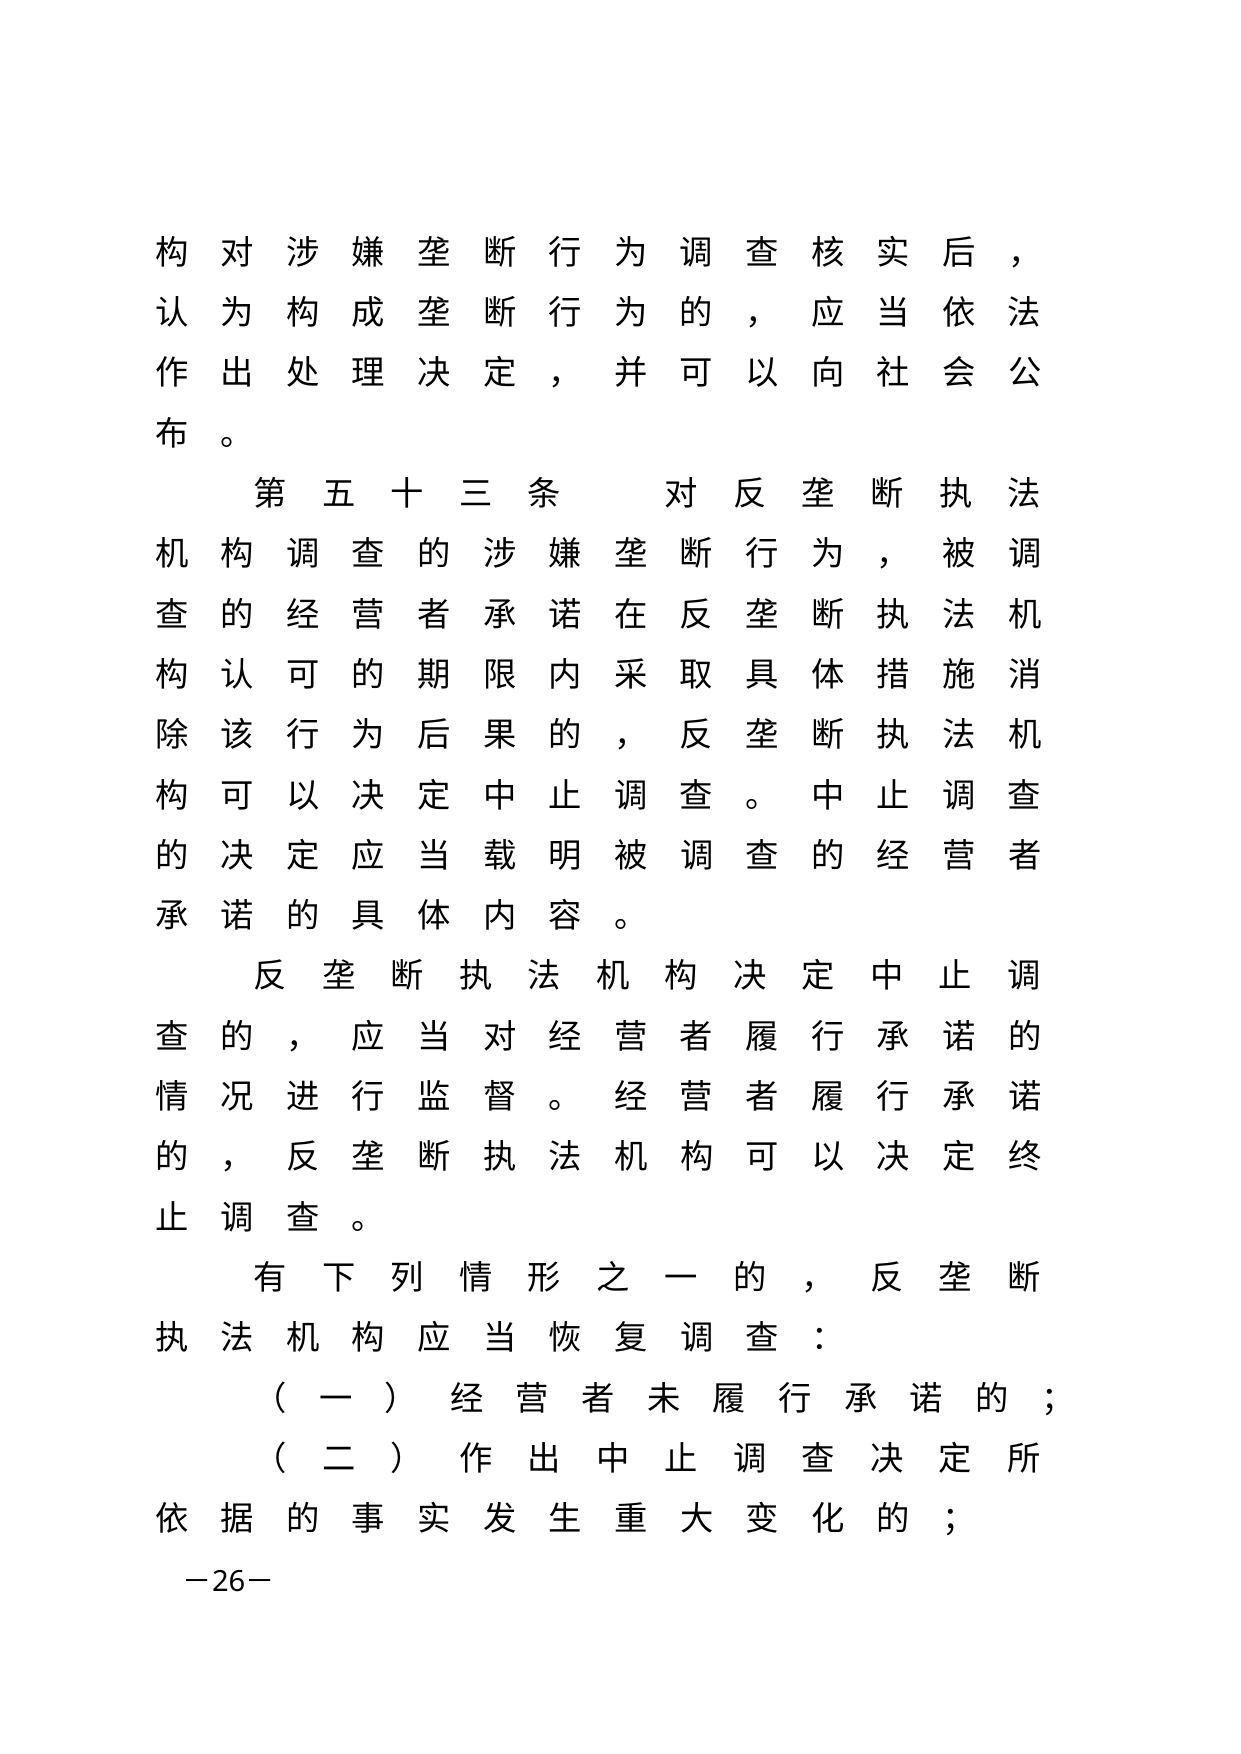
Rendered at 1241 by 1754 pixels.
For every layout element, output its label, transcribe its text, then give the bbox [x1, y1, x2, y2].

text （一）经营者未履行承诺的； [155, 1365, 1073, 1426]
text 有下列情形之一的，反垄断执法机构应当恢复调查： [155, 1245, 1073, 1365]
text 第五十二条 反垄断执法机构对涉嫌垄断行为调查核实后，认为构成垄断行为的，应当依法作出处理决定，并可以向社会公布。 [155, 219, 1073, 461]
text （二）作出中止调查决定所依据的事实发生重大变化的； [155, 1426, 1073, 1546]
text 第五十三条 对反垄断执法机构调查的涉嫌垄断行为，被调查的经营者承诺在反垄断执法机构认可的期限内采取具体措施消除该行为后果的，反垄断执法机构可以决定中止调查。中止调查的决定应当载明被调查的经营者承诺的具体内容。 [155, 461, 1073, 943]
text 反垄断执法机构决定中止调查的，应当对经营者履行承诺的情况进行监督。经营者履行承诺的，反垄断执法机构可以决定终止调查。 [155, 943, 1073, 1245]
